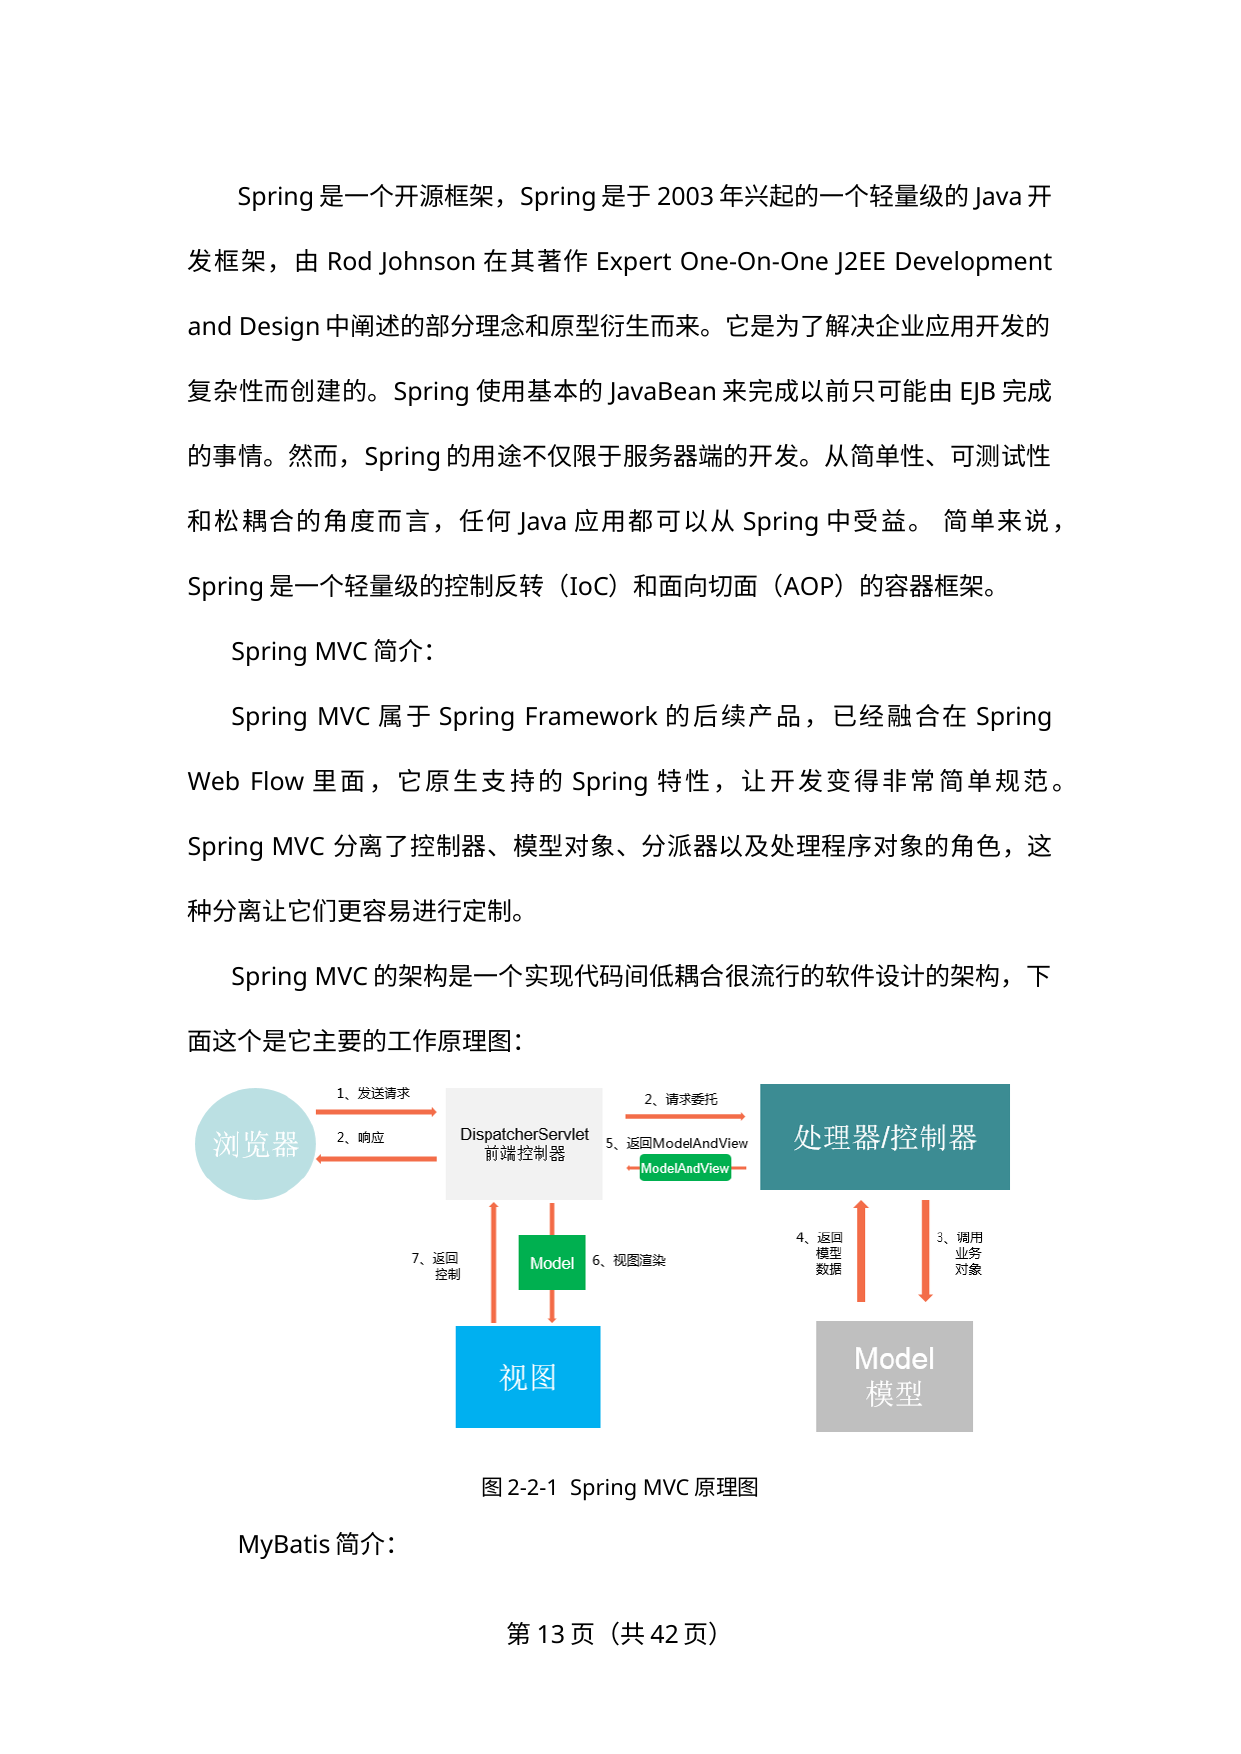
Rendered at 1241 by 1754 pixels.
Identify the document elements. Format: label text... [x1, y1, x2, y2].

text Spring MVC属于Spring Framework的后续产品，已经融合在Spring Web Flow里面，它原生支持的Spring特性，让开发变得非常简单规范。Spring MVC 分离了控制器、模型对象、分派器以及处理程序对象的角色，这种分离让它们更容易进行定制。 [187, 682, 1053, 942]
text MyBatis简介： [187, 1510, 1053, 1575]
picture [187, 1072, 1042, 1447]
text Spring MVC的架构是一个实现代码间低耦合很流行的软件设计的架构，下面这个是它主要的工作原理图： [187, 942, 1053, 1072]
text Spring是一个开源框架，Spring是于2003年兴起的一个轻量级的Java开发框架，由Rod Johnson在其著作Expert One-On-One J2EE Development and Design中阐述的部分理念和原型衍生而来。它是为了解决企业应用开发的复杂性而创建的。Spring使用基本的JavaBean来完成以前只可能由EJB完成的事情。然而，Spring的用途不仅限于服务器端的开发。从简单性、可测试性和松耦合的角度而言，任何Java应用都可以从Spring中受益。 简单来说，Spring是一个轻量级的控制反转（IoC）和面向切面（AOP）的容器框架。 [187, 162, 1053, 617]
text Spring MVC简介： [187, 617, 1053, 682]
text 图2-2-1 Spring MVC原理图 [187, 1469, 1053, 1502]
